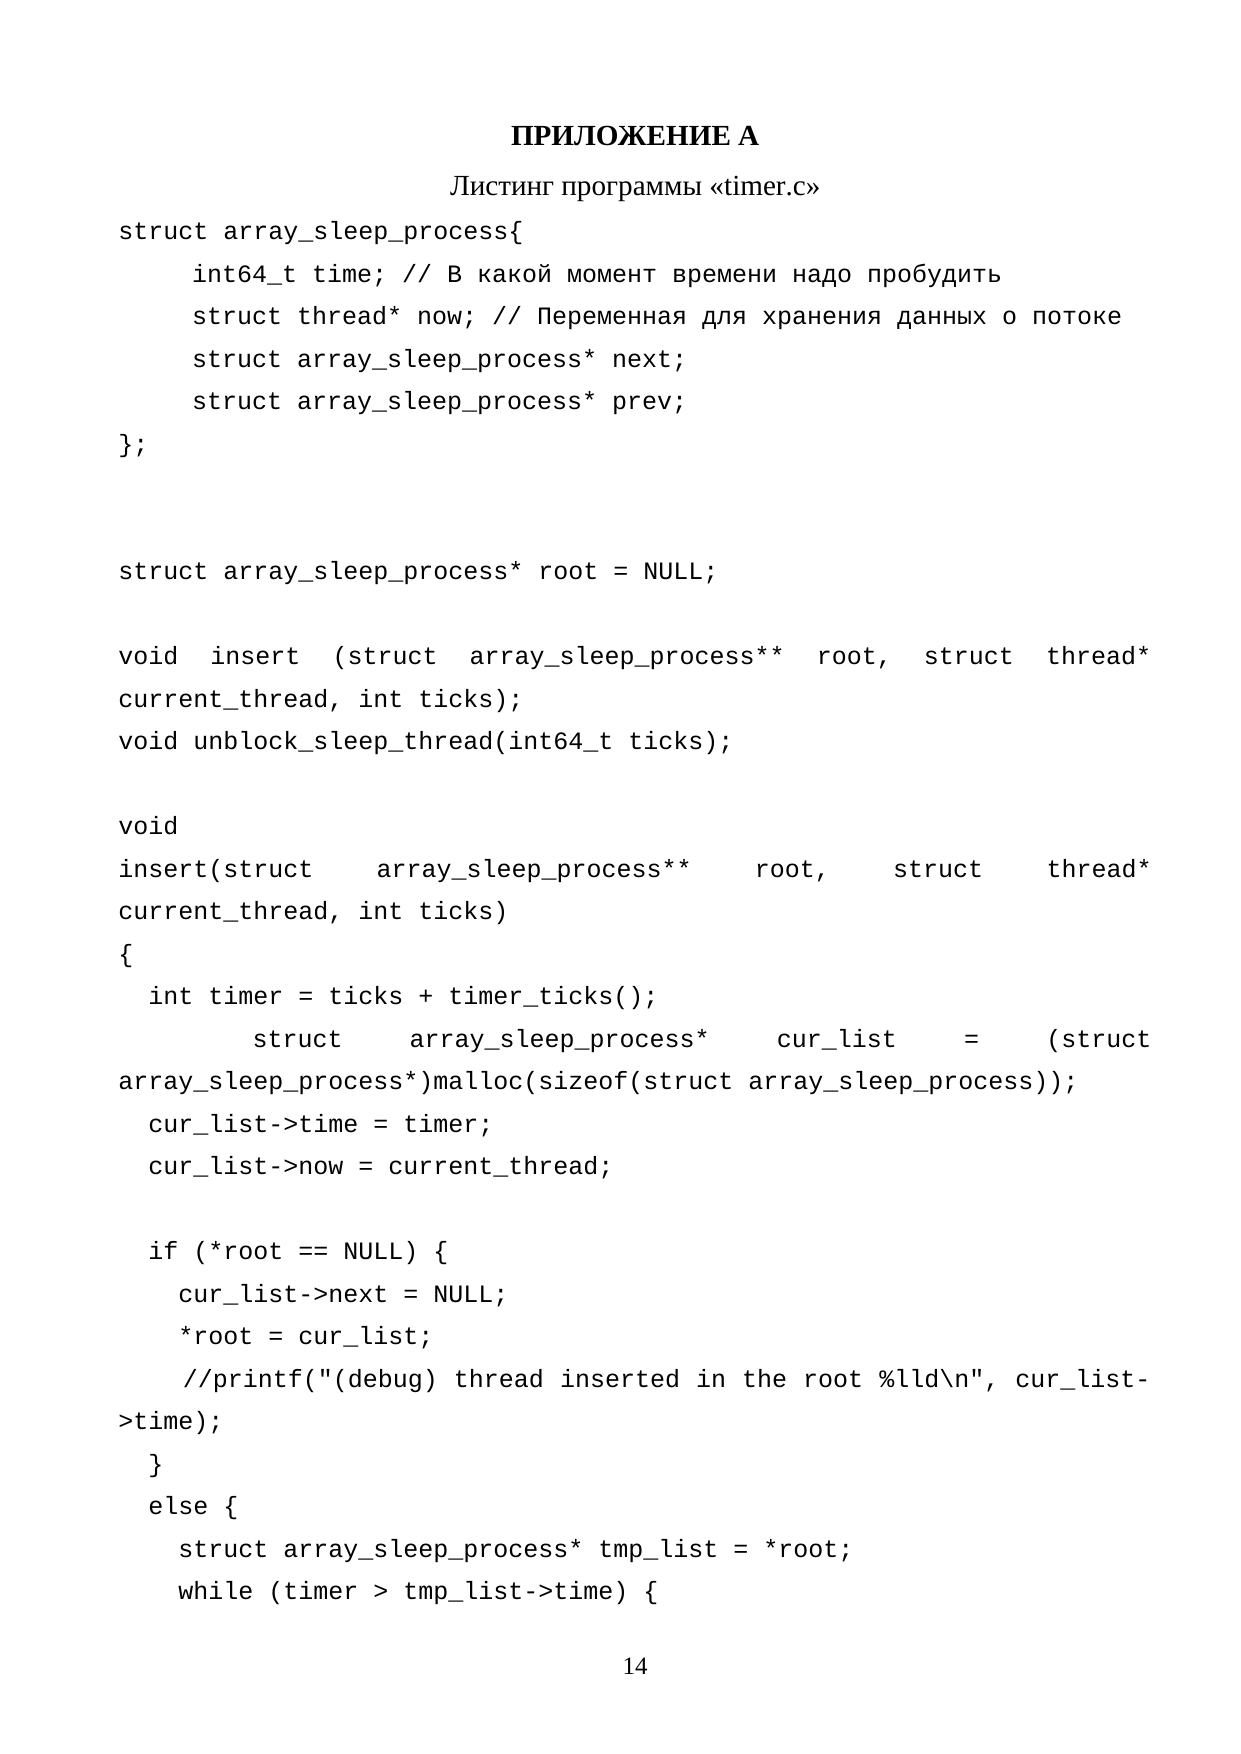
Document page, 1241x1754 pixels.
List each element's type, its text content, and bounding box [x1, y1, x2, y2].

text void insert (struct array_sleep_process** root, struct thread* current_thread, int ticks); [118, 644, 1152, 714]
text } [118, 1451, 1152, 1479]
text void [118, 814, 1152, 842]
text int64_t time; // В какой момент времени надо пробудить [118, 261, 1152, 289]
text }; [118, 431, 1152, 459]
text int timer = ticks + timer_ticks(); [118, 984, 1152, 1012]
text //printf("(debug) thread inserted in the root %lld\n", cur_list->time); [118, 1366, 1152, 1437]
text while (timer > tmp_list->time) { [118, 1579, 1152, 1607]
text cur_list->next = NULL; [118, 1281, 1152, 1309]
text struct array_sleep_process* root = NULL; [118, 559, 1152, 587]
text cur_list->now = current_thread; [118, 1154, 1152, 1182]
text insert(struct array_sleep_process** root, struct thread* current_thread, int ticks) [118, 856, 1152, 927]
text else { [118, 1494, 1152, 1522]
text Листинг программы «timer.c» [118, 168, 1152, 202]
text struct array_sleep_process* tmp_list = *root; [118, 1536, 1152, 1564]
text struct thread* now; // Переменная для хранения данных о потоке [118, 304, 1152, 332]
text if (*root == NULL) { [118, 1239, 1152, 1267]
text { [118, 941, 1152, 969]
text struct array_sleep_process* next; [118, 346, 1152, 374]
text ПРИЛОЖЕНИЕ А [118, 118, 1152, 152]
text struct array_sleep_process* cur_list = (struct array_sleep_process*)malloc(sizeof(struct array_sleep_process)); [118, 1026, 1152, 1097]
text cur_list->time = timer; [118, 1111, 1152, 1139]
text struct array_sleep_process{ [118, 219, 1152, 247]
text struct array_sleep_process* prev; [118, 389, 1152, 417]
text void unblock_sleep_thread(int64_t ticks); [118, 729, 1152, 757]
text *root = cur_list; [118, 1324, 1152, 1352]
